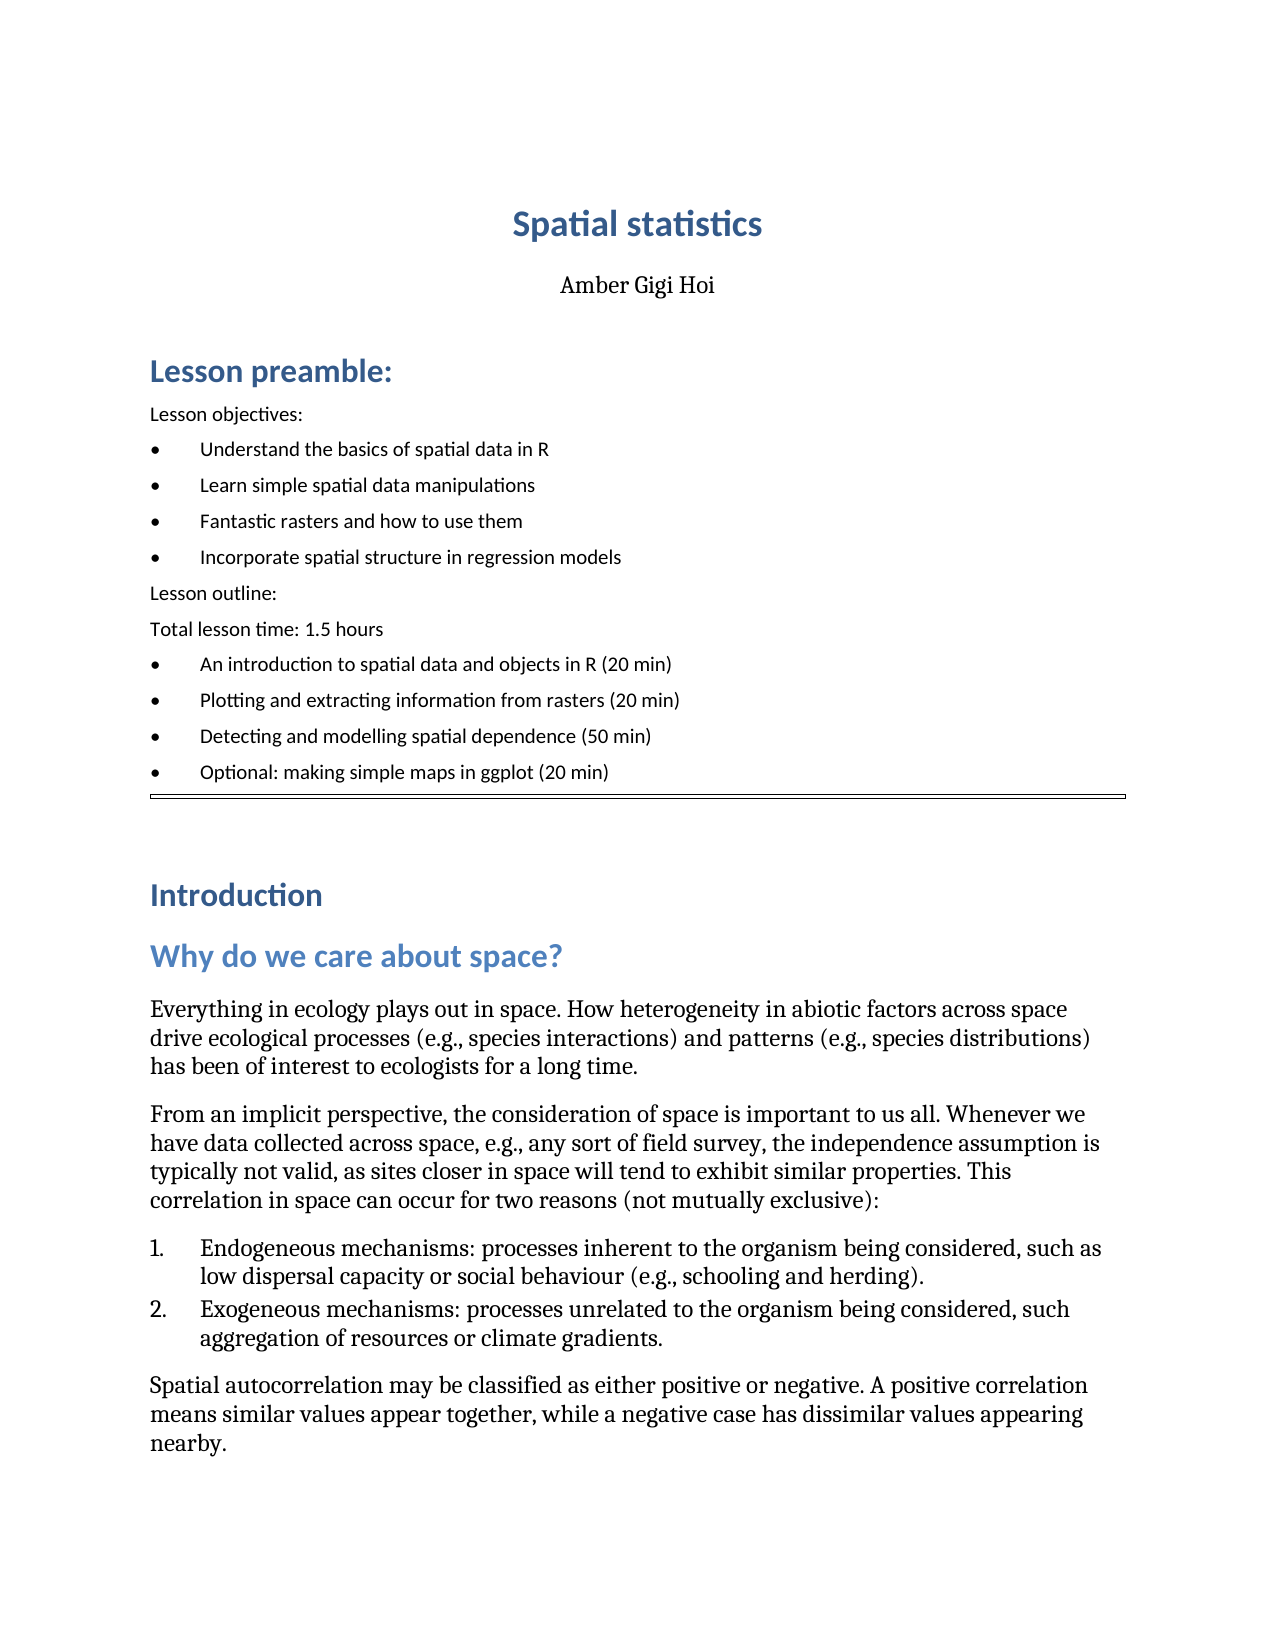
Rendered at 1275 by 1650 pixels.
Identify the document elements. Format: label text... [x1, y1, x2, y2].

text From an implicit perspective, the consideration of space is important to us all. Whenever we have data collected across space, e.g., any sort of field survey, the independence assumption is typically not valid, as sites closer in space will tend to exhibit similar properties. This correlation in space can occur for two reasons (not mutually exclusive): [150, 1100, 1125, 1215]
list Exogeneous mechanisms: processes unrelated to the organism being considered, such aggregation of resources or climate gradients. [150, 1295, 1125, 1352]
list An introduction to spatial data and objects in R (20 min) [150, 652, 1125, 677]
subtitle Lesson preamble: [150, 349, 1125, 390]
list Incorporate spatial structure in regression models [150, 544, 1125, 569]
list Learn simple spatial data manipulations [150, 472, 1125, 498]
subtitle Lesson outline: [150, 580, 1125, 605]
subtitle Lesson objectives: [150, 401, 1125, 426]
title Spatial statistics [150, 200, 1125, 246]
list Optional: making simple maps in ggplot (20 min) [150, 759, 1125, 784]
subtitle Introduction [150, 874, 1125, 914]
text Spatial autocorrelation may be classified as either positive or negative. A positive correlation means similar values appear together, while a negative case has dissimilar values appearing nearby. [150, 1371, 1125, 1457]
list Endogeneous mechanisms: processes inherent to the organism being considered, such as low dispersal capacity or social behaviour (e.g., schooling and herding). [150, 1233, 1125, 1291]
list Fantastic rasters and how to use them [150, 508, 1125, 534]
subtitle Why do we care about space? [150, 935, 1125, 976]
text Everything in ecology plays out in space. How heterogeneity in abiotic factors across space drive ecological processes (e.g., species interactions) and patterns (e.g., species distributions) has been of interest to ecologists for a long time. [150, 995, 1125, 1081]
list Understand the basics of spatial data in R [150, 437, 1125, 462]
list Detecting and modelling spatial dependence (50 min) [150, 723, 1125, 749]
text Amber Gigi Hoi [150, 271, 1125, 299]
list Plotting and extracting information from rasters (20 min) [150, 687, 1125, 713]
text Total lesson time: 1.5 hours [150, 616, 1125, 641]
